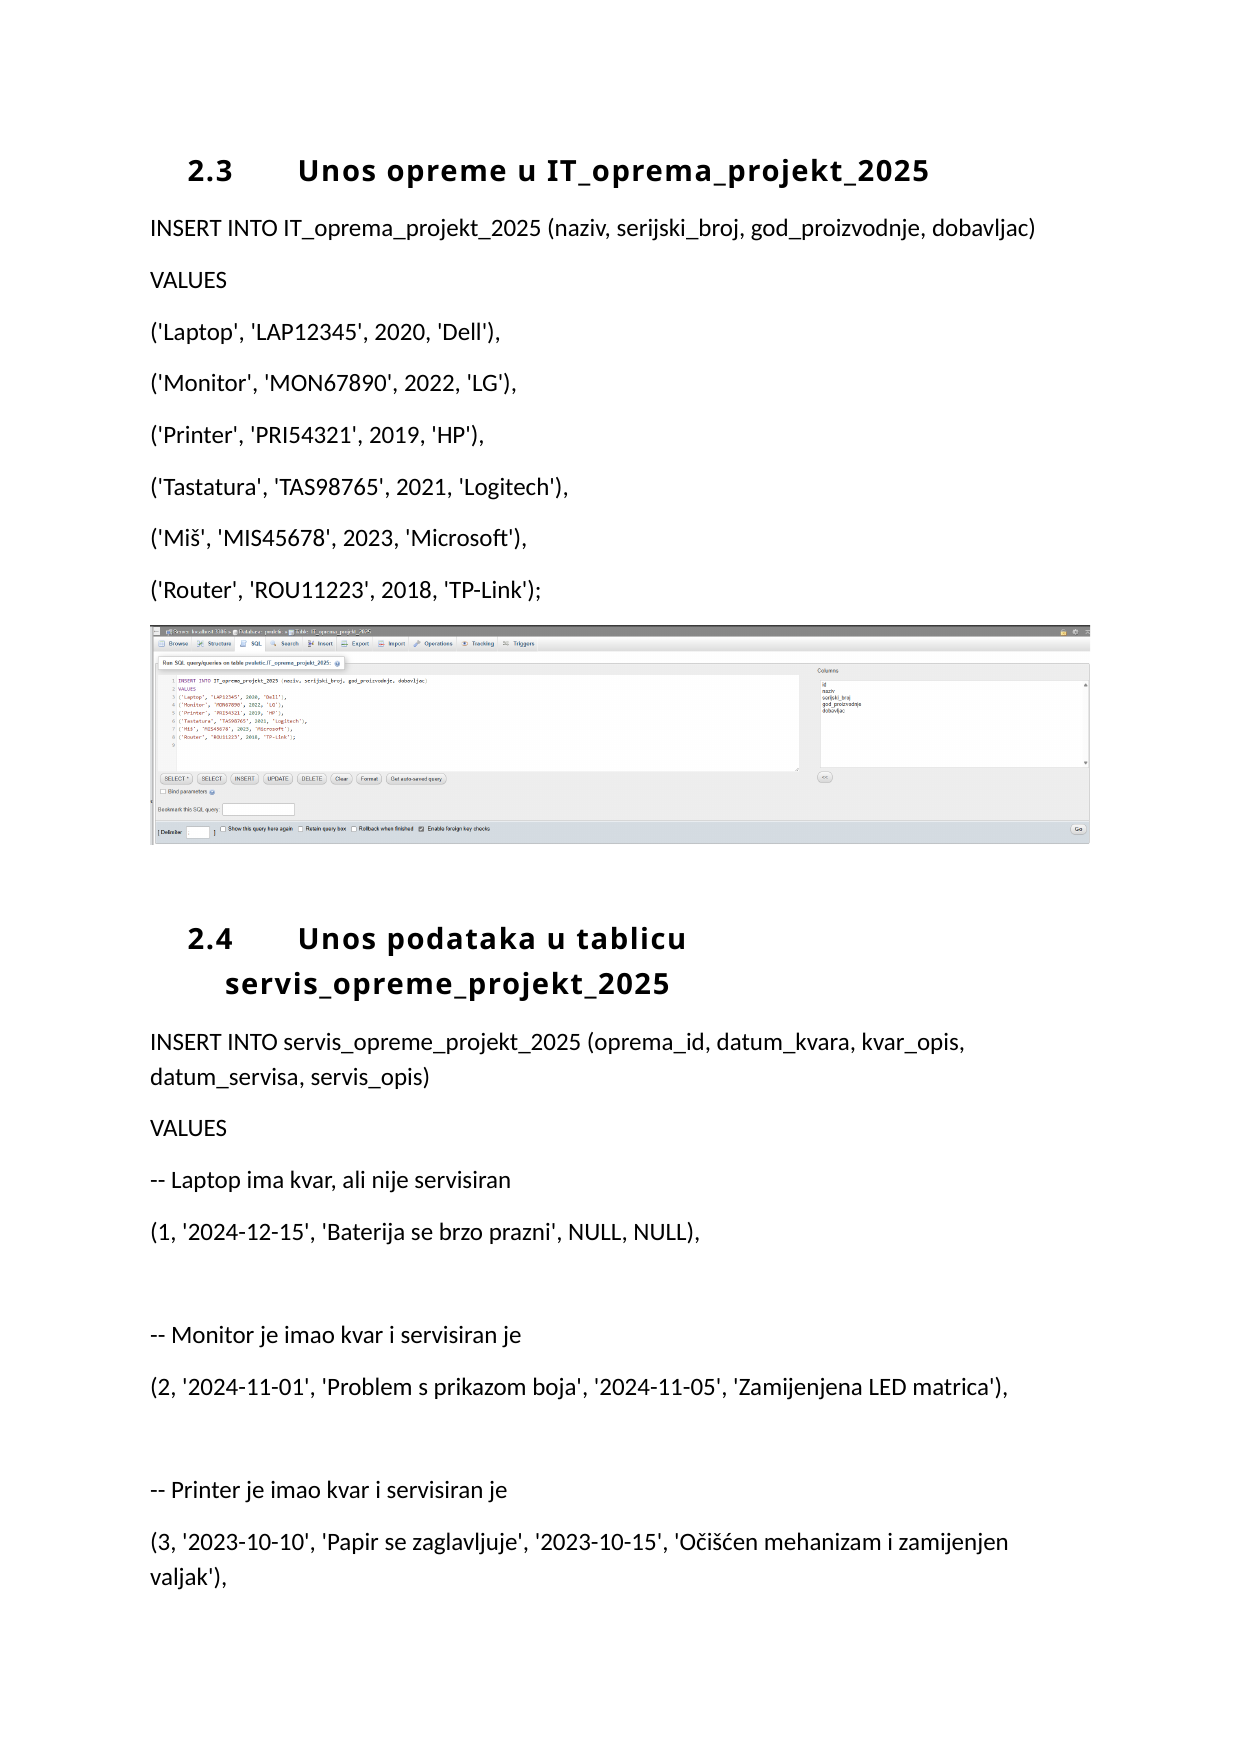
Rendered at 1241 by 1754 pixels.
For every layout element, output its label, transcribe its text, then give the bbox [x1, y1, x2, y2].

text VALUES [150, 264, 1090, 294]
text (2, '2024-11-01', 'Problem s prikazom boja', '2024-11-05', 'Zamijenjena LED matrica'), [150, 1371, 1090, 1401]
text (3, '2023-10-10', 'Papir se zaglavljuje', '2023-10-15', 'Očišćen mehanizam i zamijenjen valjak'), [150, 1526, 1090, 1591]
text -- Laptop ima kvar, ali nije servisiran [150, 1164, 1090, 1195]
text -- Printer je imao kvar i servisiran je [150, 1474, 1090, 1505]
text ('Laptop', 'LAP12345', 2020, 'Dell'), [150, 316, 1090, 346]
text ('Router', 'ROU11223', 2018, 'TP-Link'); [150, 574, 1090, 604]
picture [150, 625, 1091, 845]
text ('Printer', 'PRI54321', 2019, 'HP'), [150, 419, 1090, 449]
text ('Tastatura', 'TAS98765', 2021, 'Logitech'), [150, 471, 1090, 501]
text INSERT INTO servis_opreme_projekt_2025 (oprema_id, datum_kvara, kvar_opis, datum_servisa, servis_opis) [150, 1026, 1090, 1091]
subtitle Unos opreme u IT_oprema_projekt_2025 [187, 150, 1090, 190]
text ('Monitor', 'MON67890', 2022, 'LG'), [150, 367, 1090, 398]
text -- Monitor je imao kvar i servisiran je [150, 1319, 1090, 1350]
text VALUES [150, 1113, 1090, 1143]
text INSERT INTO IT_oprema_projekt_2025 (naziv, serijski_broj, god_proizvodnje, dobavljac) [150, 212, 1090, 243]
subtitle Unos podataka u tablicu servis_opreme_projekt_2025 [187, 918, 1090, 1003]
text ('Miš', 'MIS45678', 2023, 'Microsoft'), [150, 522, 1090, 553]
text (1, '2024-12-15', 'Baterija se brzo prazni', NULL, NULL), [150, 1216, 1090, 1246]
